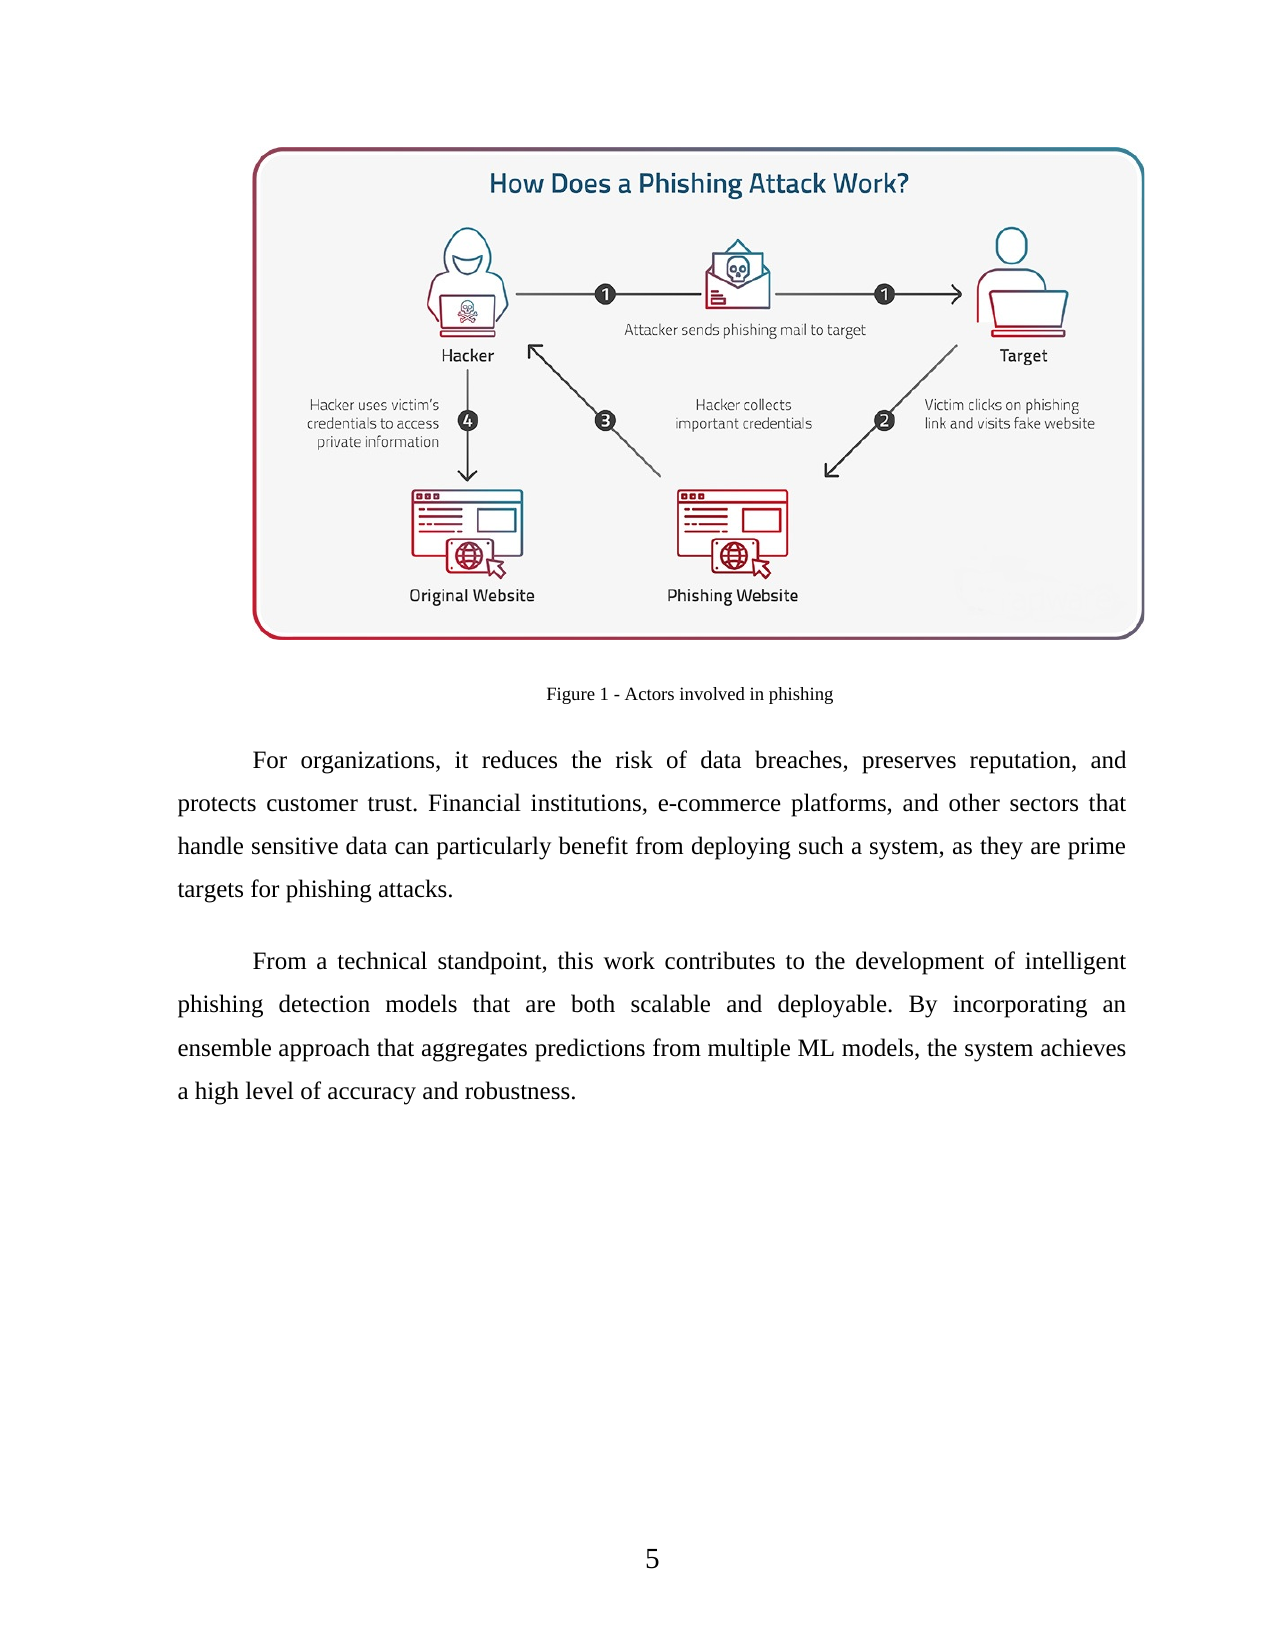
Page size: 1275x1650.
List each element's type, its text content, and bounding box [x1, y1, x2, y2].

text Figure 1 - Actors involved in phishing [177, 683, 1127, 705]
text For organizations, it reduces the risk of data breaches, preserves reputation, and protects customer trust. Financial institutions, e-commerce platforms, and other sectors that handle sensitive data can particularly benefit from deploying such a system, as they are prime targets for phishing attacks. [177, 745, 1127, 903]
text From a technical standpoint, this work contributes to the development of intelligent phishing detection models that are both scalable and deployable. By incorporating an ensemble approach that aggregates predictions from multiple ML models, the system achieves a high level of accuracy and robustness. [177, 946, 1127, 1104]
picture [252, 147, 1145, 640]
